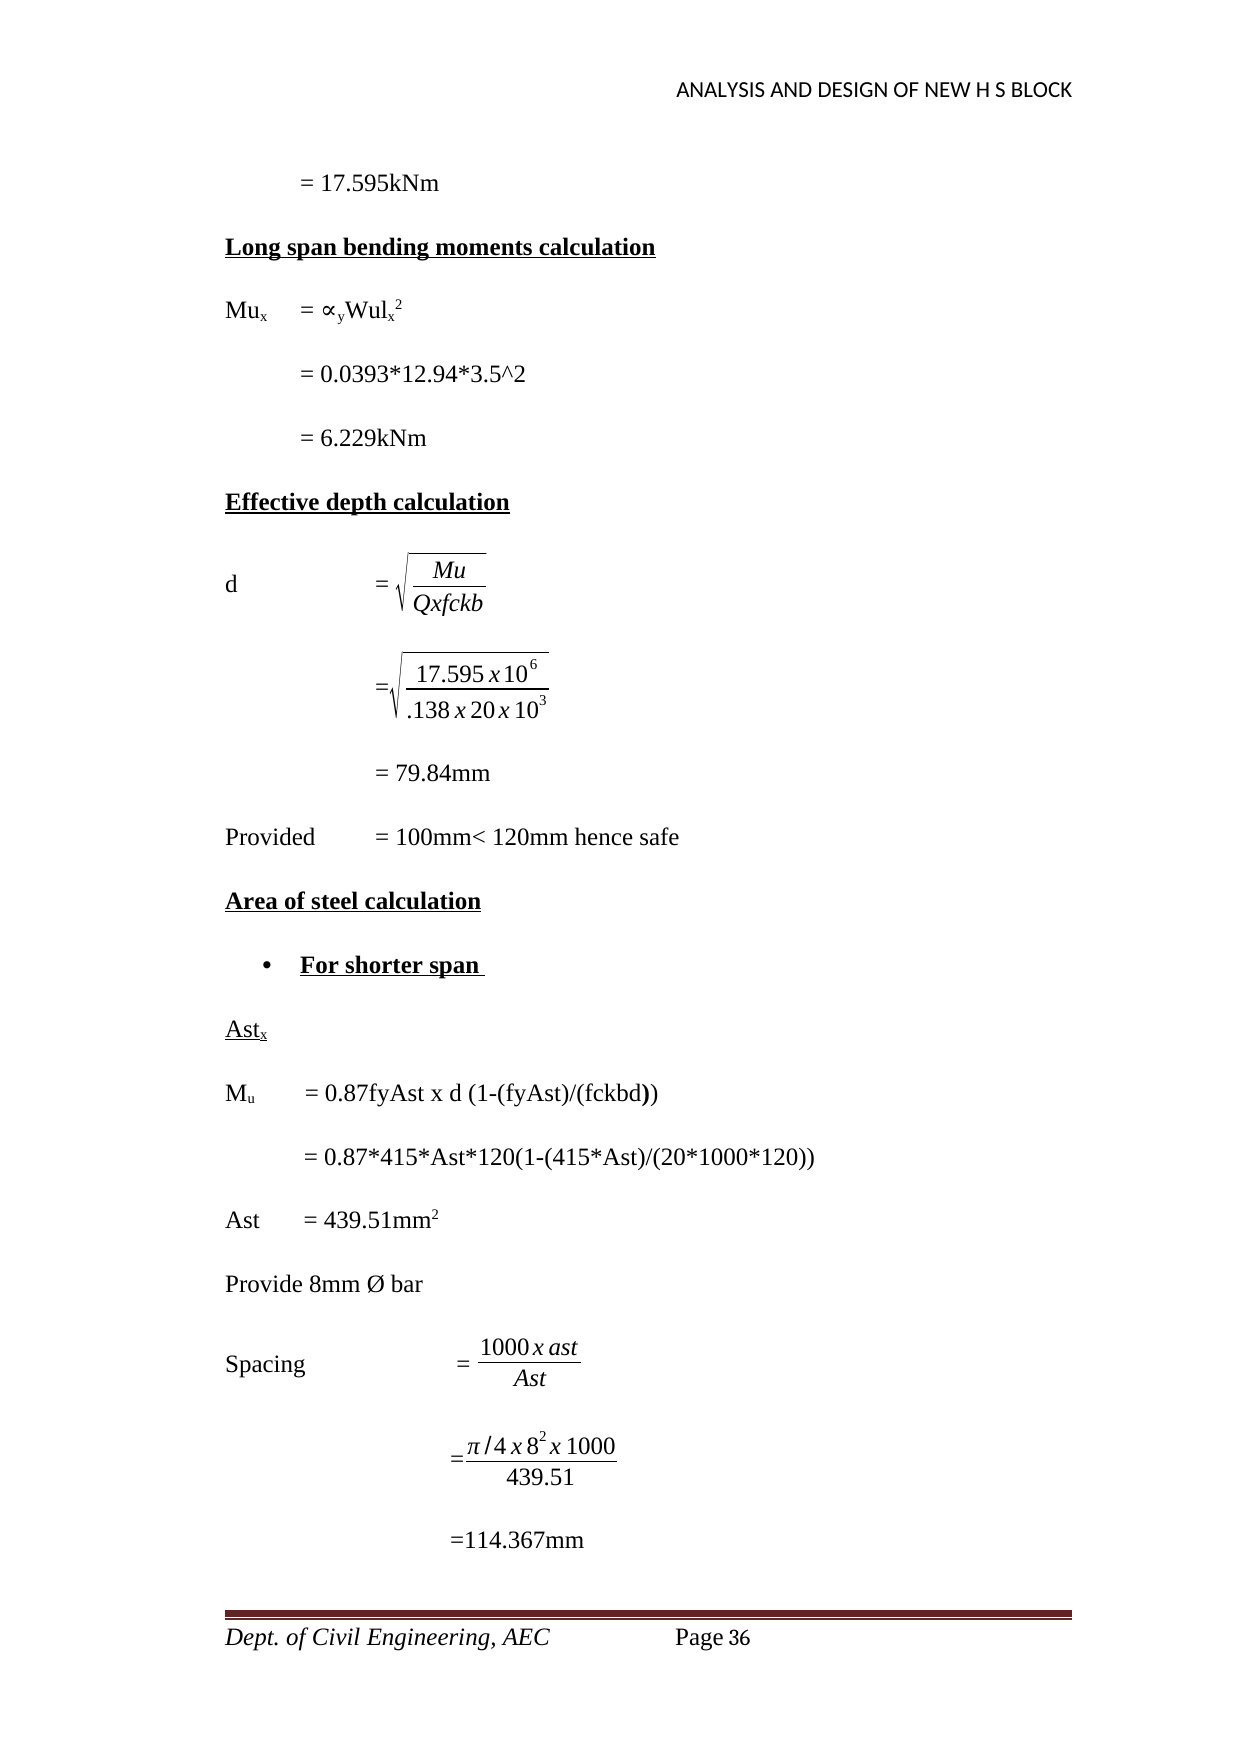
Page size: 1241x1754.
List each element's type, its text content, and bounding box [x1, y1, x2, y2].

text = 0.0393*12.94*3.5^2 [225, 359, 1072, 388]
text Mux = yWulx2 [225, 296, 1072, 324]
text = [300, 651, 1072, 723]
text =114.367mm [375, 1525, 1072, 1554]
text d = [225, 551, 1072, 616]
text = [375, 1428, 1072, 1490]
text Area of steel calculation [225, 886, 1072, 914]
text = 79.84mm [300, 758, 1072, 787]
text = 17.595kNm [225, 168, 1072, 196]
text Ast = 439.51mm2 [225, 1206, 1072, 1234]
text = 6.229kNm [225, 423, 1072, 452]
text Long span bending moments calculation [225, 232, 1072, 260]
text Spacing = [225, 1333, 1072, 1392]
list For shorter span [262, 950, 1072, 978]
text Provided = 100mm< 120mm hence safe [225, 822, 1072, 851]
text = 0.87*415*Ast*120(1-(415*Ast)/(20*1000*120)) [225, 1142, 1072, 1170]
text Mu = 0.87fyAst x d (1-(fyAst)/(fckbd)) [225, 1078, 1204, 1106]
text Provide 8mm Ø bar [225, 1269, 1072, 1298]
text Effective depth calculation [225, 487, 1072, 516]
text Astx [225, 1014, 1072, 1042]
